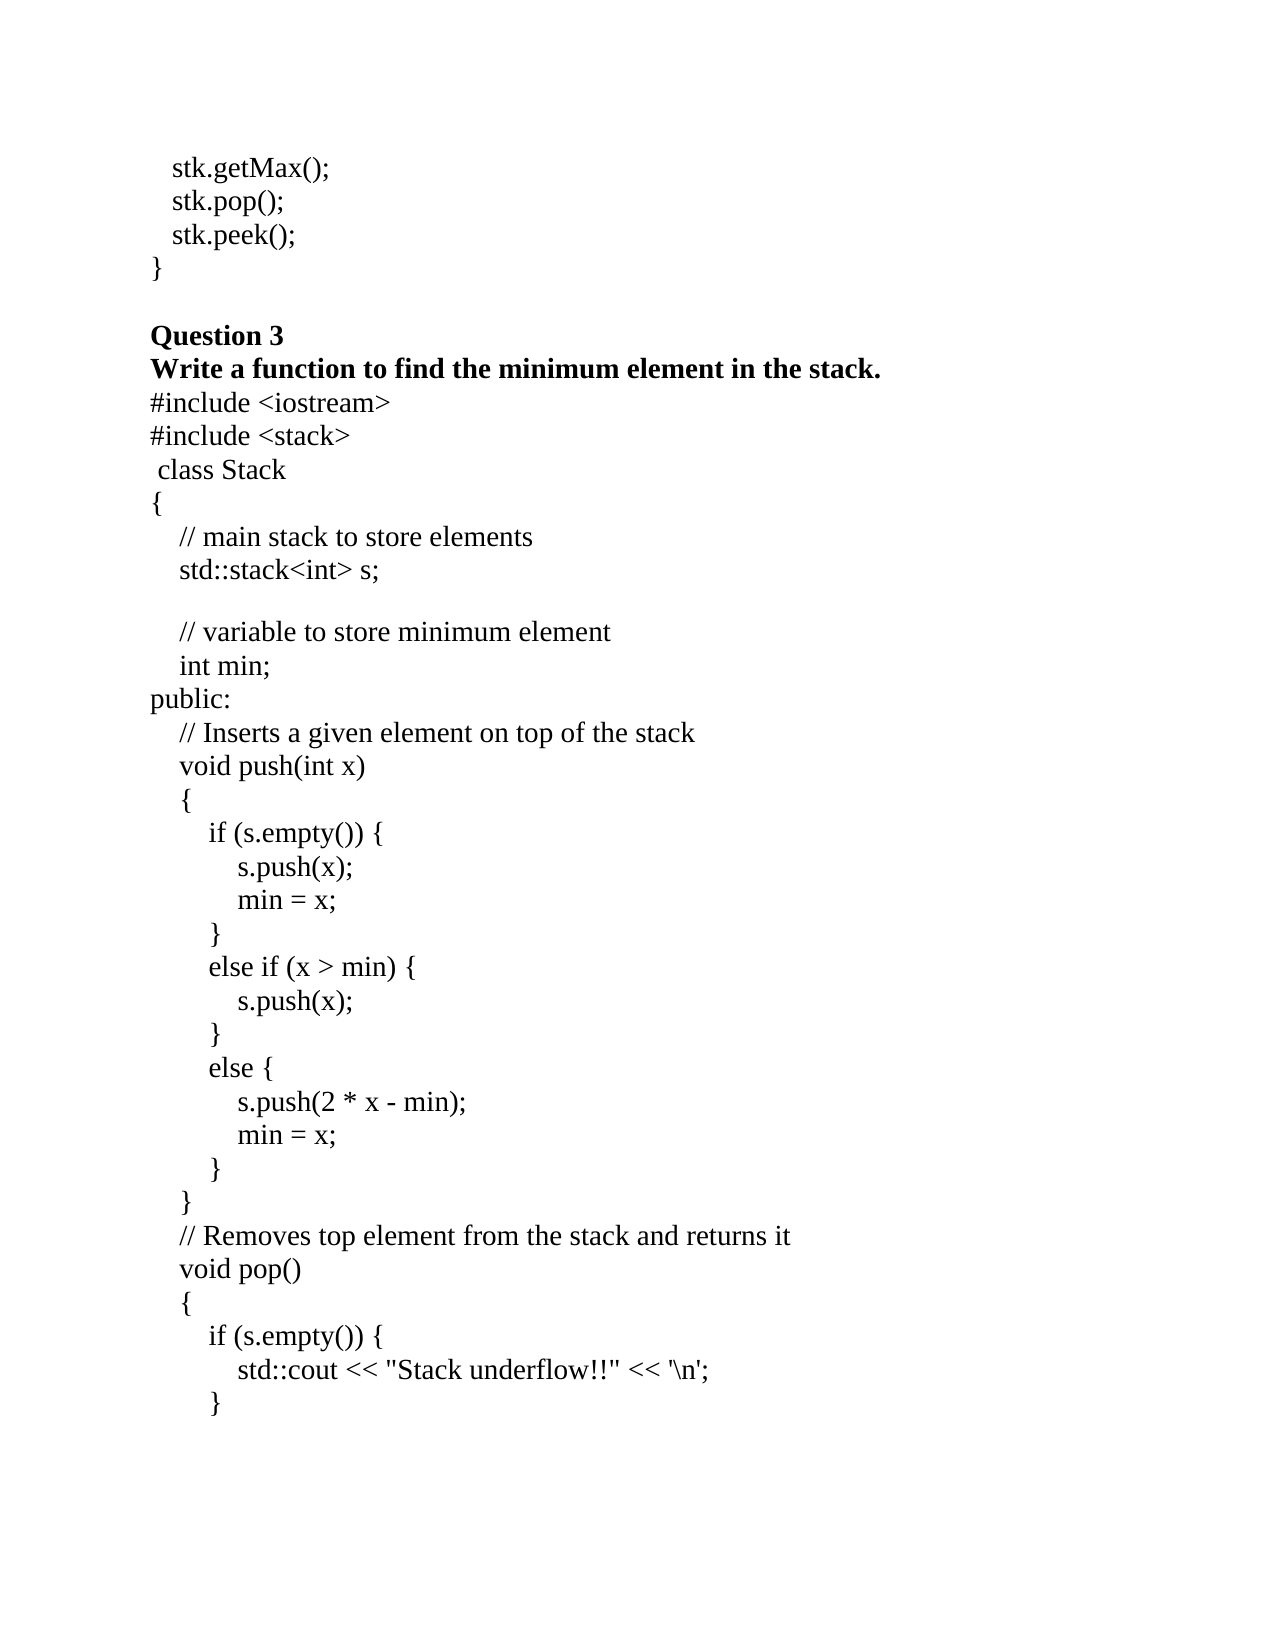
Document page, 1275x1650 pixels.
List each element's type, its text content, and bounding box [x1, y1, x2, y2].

text { [150, 782, 1125, 815]
text stk.peek(); [150, 217, 1125, 251]
text { [150, 1285, 1125, 1318]
text min = x; [150, 1117, 1125, 1151]
text else { [150, 1050, 1125, 1084]
text #include <stack> [150, 418, 1125, 452]
text if (s.empty()) { [150, 815, 1125, 849]
text Write a function to find the minimum element in the stack. [150, 351, 1125, 385]
text std::stack<int> s; [150, 552, 1125, 586]
text s.push(x); [150, 849, 1125, 882]
text else if (x > min) { [150, 949, 1125, 983]
text // variable to store minimum element [150, 614, 1125, 648]
text if (s.empty()) { [150, 1318, 1125, 1352]
text s.push(x); [150, 983, 1125, 1017]
text } [150, 916, 1125, 949]
text min = x; [150, 882, 1125, 916]
text } [150, 251, 1125, 284]
text public: [150, 681, 1125, 715]
text } [150, 1017, 1125, 1050]
text } [150, 1151, 1125, 1184]
text std::cout << "Stack underflow!!" << '\n'; [150, 1352, 1125, 1386]
text int min; [150, 648, 1125, 681]
text stk.pop(); [150, 183, 1125, 217]
text } [150, 1184, 1125, 1218]
text void push(int x) [150, 748, 1125, 782]
text void pop() [150, 1251, 1125, 1285]
text } [150, 1386, 1125, 1419]
text s.push(2 * x - min); [150, 1084, 1125, 1117]
text // Removes top element from the stack and returns it [150, 1218, 1125, 1251]
text stk.getMax(); [150, 150, 1125, 183]
text class Stack [150, 452, 1125, 485]
text #include <iostream> [150, 385, 1125, 418]
text // main stack to store elements [150, 519, 1125, 552]
text { [150, 485, 1125, 519]
text // Inserts a given element on top of the stack [150, 715, 1125, 748]
text Question 3 [150, 318, 1125, 351]
